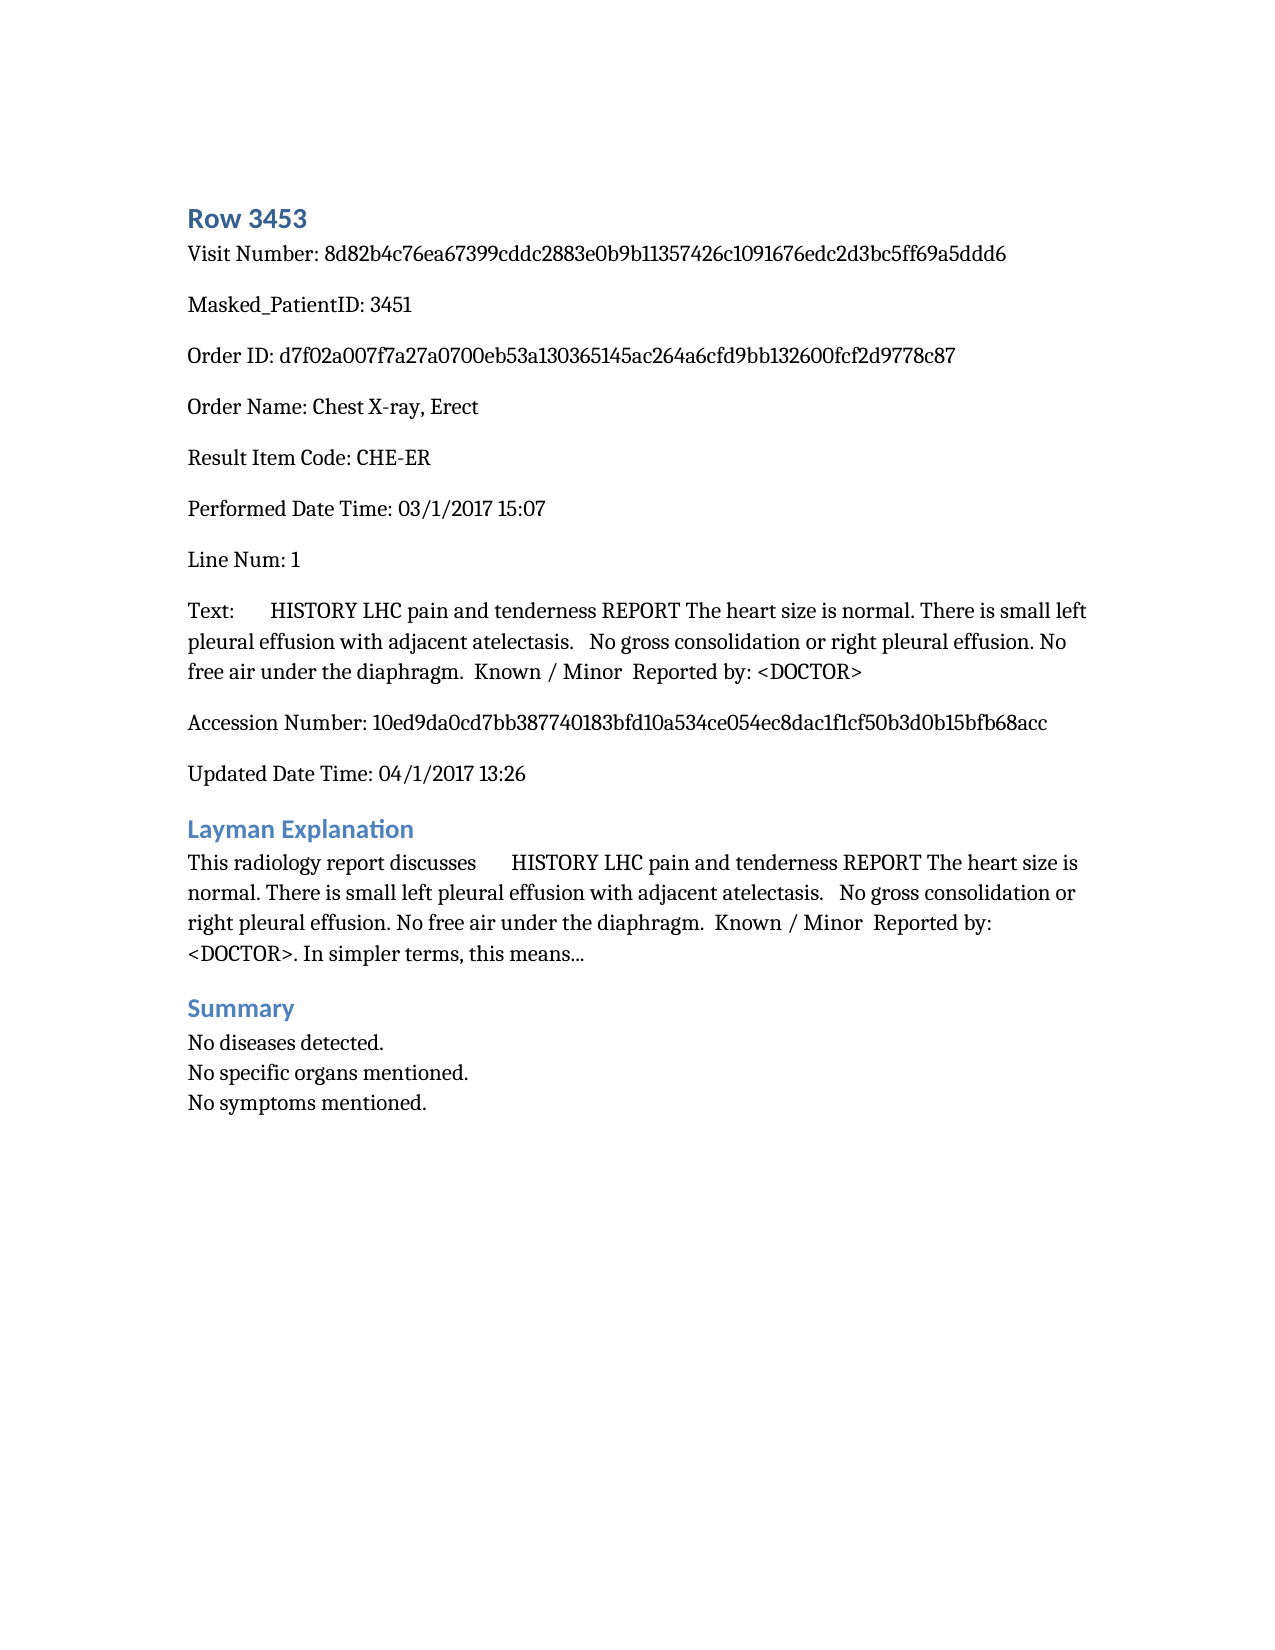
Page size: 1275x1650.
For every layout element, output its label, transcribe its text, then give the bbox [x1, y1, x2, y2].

subtitle Row 3453 [187, 200, 1087, 236]
text No diseases detected. No specific organs mentioned. No symptoms mentioned. [187, 1029, 1087, 1116]
text Accession Number: 10ed9da0cd7bb387740183bfd10a534ce054ec8dac1f1cf50b3d0b15bfb68acc [187, 710, 1087, 736]
text This radiology report discusses HISTORY LHC pain and tenderness REPORT The heart size is normal. There is small left pleural effusion with adjacent atelectasis. No gross consolidation or right pleural effusion. No free air under the diaphragm. Known / Minor Reported by: <DOCTOR>. In simpler terms, this means... [187, 850, 1087, 967]
text Text: HISTORY LHC pain and tenderness REPORT The heart size is normal. There is small left pleural effusion with adjacent atelectasis. No gross consolidation or right pleural effusion. No free air under the diaphragm. Known / Minor Reported by: <DOCTOR> [187, 598, 1087, 685]
text Masked_PatientID: 3451 [187, 292, 1087, 318]
text Updated Date Time: 04/1/2017 13:26 [187, 761, 1087, 787]
text Order Name: Chest X-ray, Erect [187, 394, 1087, 420]
text Visit Number: 8d82b4c76ea67399cddc2883e0b9b11357426c1091676edc2d3bc5ff69a5ddd6 [187, 241, 1087, 267]
text Order ID: d7f02a007f7a27a0700eb53a130365145ac264a6cfd9bb132600fcf2d9778c87 [187, 343, 1087, 369]
text Line Num: 1 [187, 547, 1087, 573]
text Performed Date Time: 03/1/2017 15:07 [187, 496, 1087, 522]
text Result Item Code: CHE-ER [187, 445, 1087, 471]
subtitle Layman Explanation [187, 812, 1087, 845]
subtitle Summary [187, 991, 1087, 1024]
